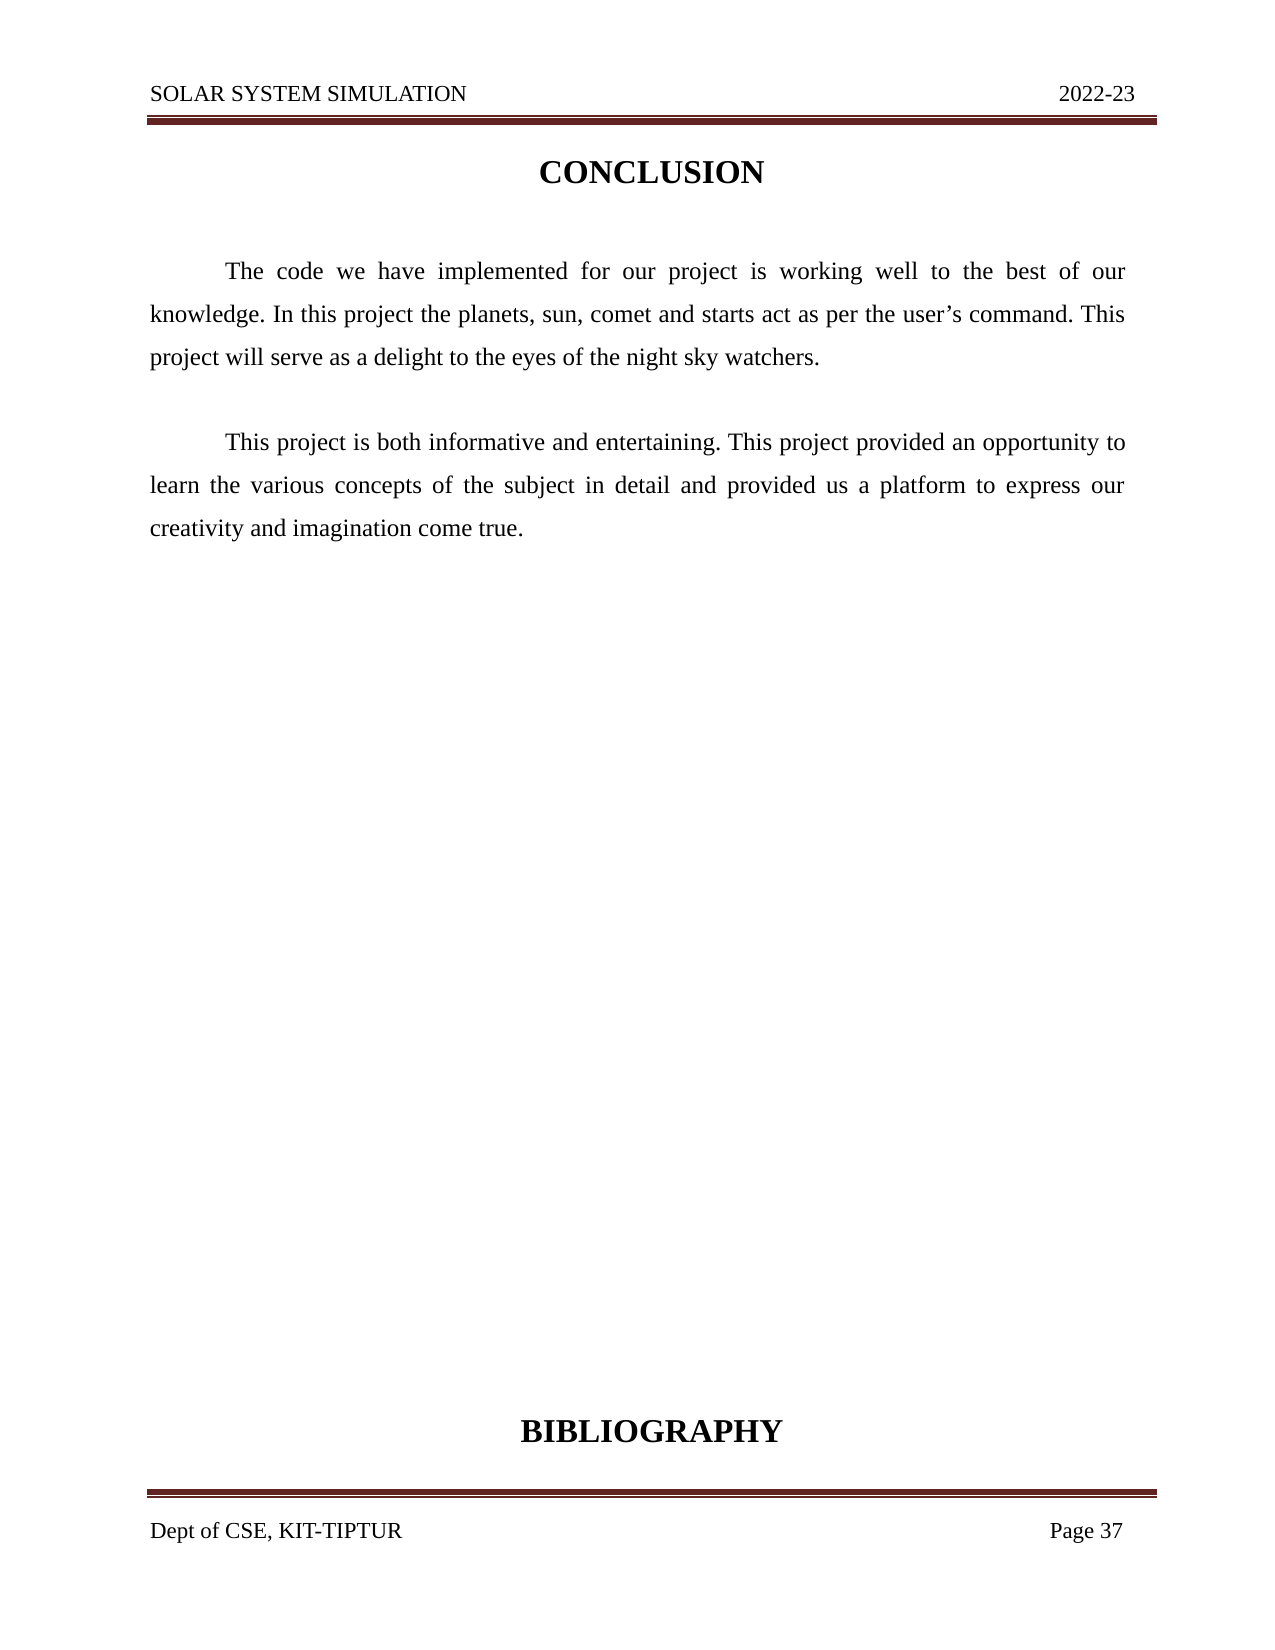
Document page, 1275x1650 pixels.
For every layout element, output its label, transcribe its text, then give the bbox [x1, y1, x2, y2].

text CONCLUSION [150, 152, 1153, 191]
text The code we have implemented for our project is working well to the best of our knowledge. In this project the planets, sun, comet and starts act as per the user’s command. This project will serve as a delight to the eyes of the night sky watchers. [149, 256, 1127, 370]
text This project is both informative and entertaining. This project provided an opportunity to learn the various concepts of the subject in detail and provided us a platform to express our creativity and imagination come true. [149, 427, 1127, 542]
text BIBLIOGRAPHY [150, 1411, 1153, 1449]
